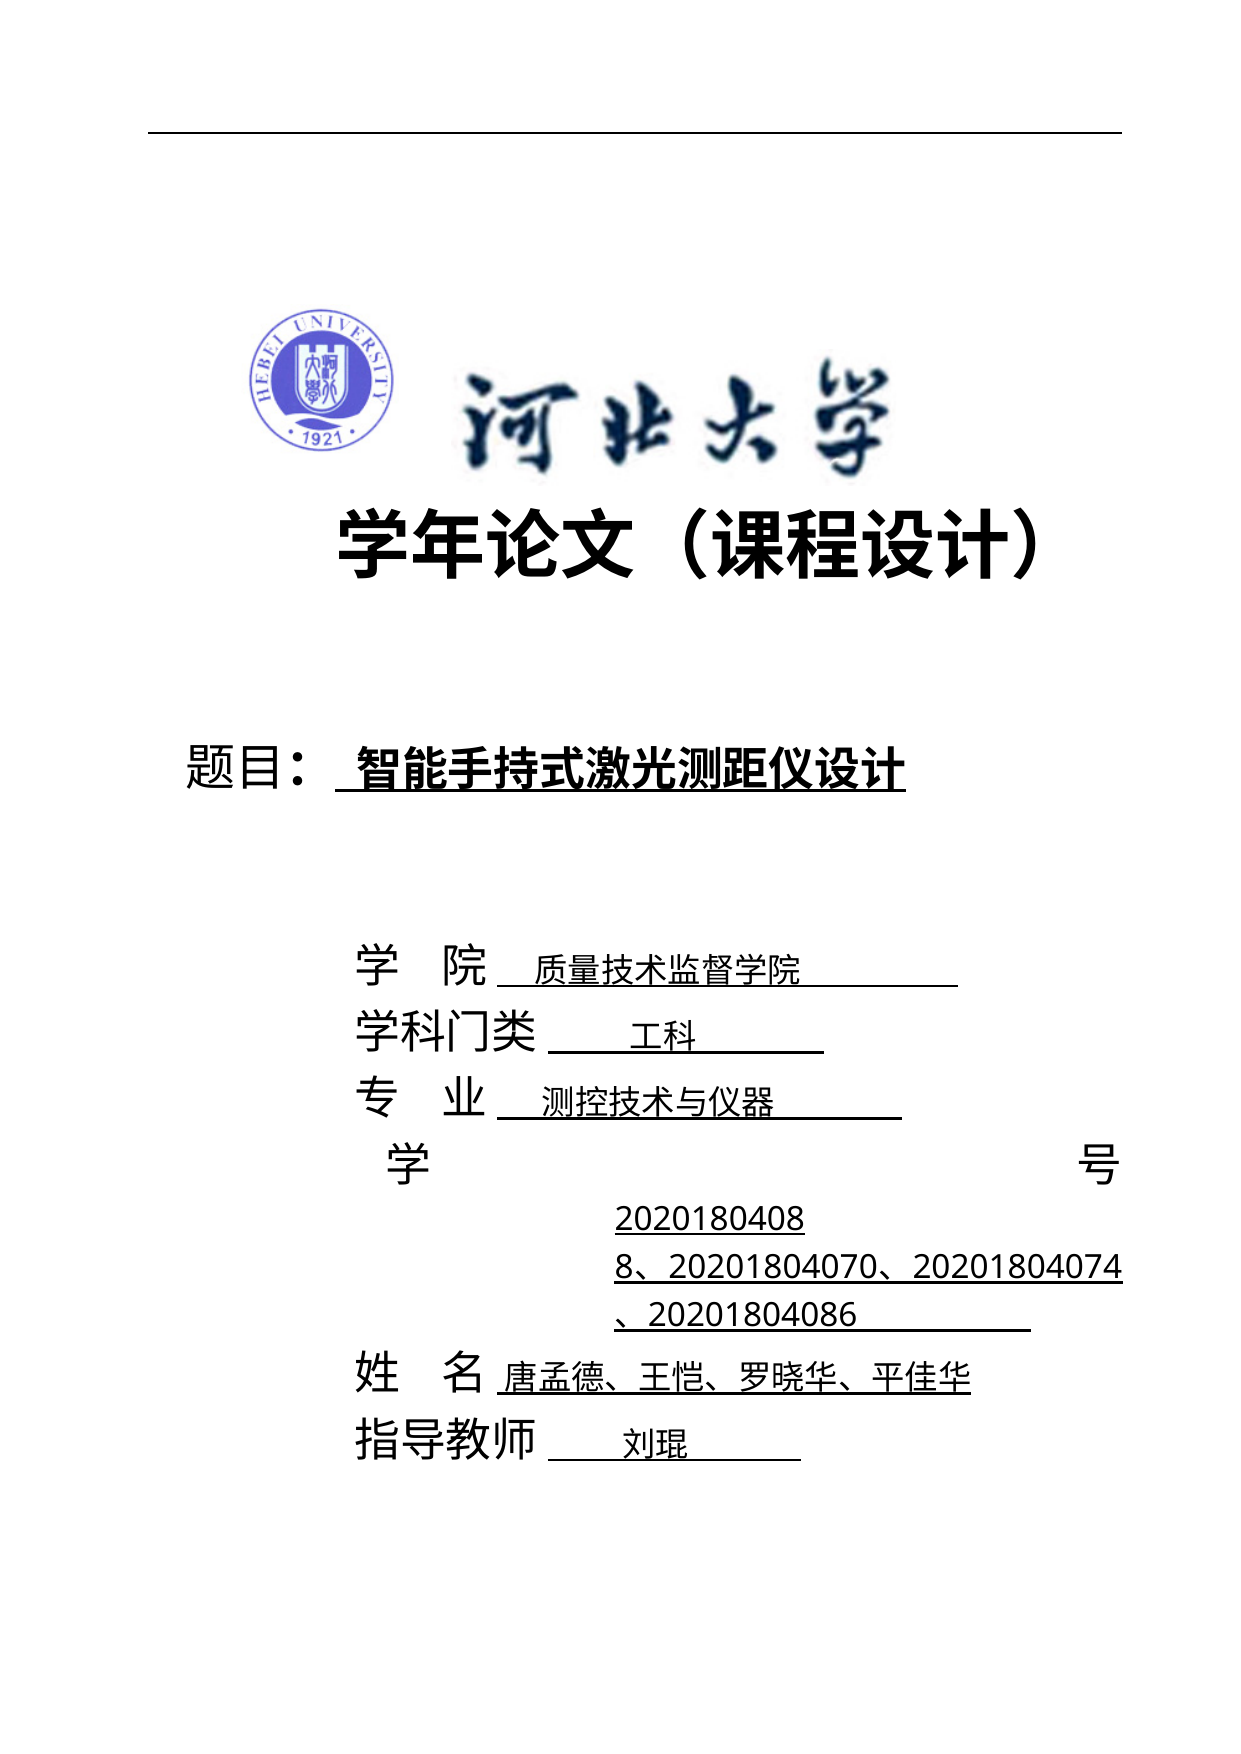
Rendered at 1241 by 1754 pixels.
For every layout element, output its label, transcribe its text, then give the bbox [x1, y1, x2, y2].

text 学 院 质量技术监督学院 [148, 929, 1122, 995]
text 学年论文（课程设计） [148, 486, 1122, 594]
text 指导教师 刘琨 [148, 1403, 1122, 1469]
text 题目： 智能手持式激光测距仪设计 [148, 727, 1122, 799]
text 学科门类 工科 [148, 995, 1122, 1062]
text 专 业 测控技术与仪器 [148, 1062, 1122, 1128]
text 姓 名 唐孟德、王恺、罗晓华、平佳华 [148, 1337, 1122, 1403]
picture [241, 304, 400, 457]
text 学 号 20201804088、20201804070、20201804074、20201804086 [385, 1128, 1122, 1337]
picture [451, 349, 897, 486]
